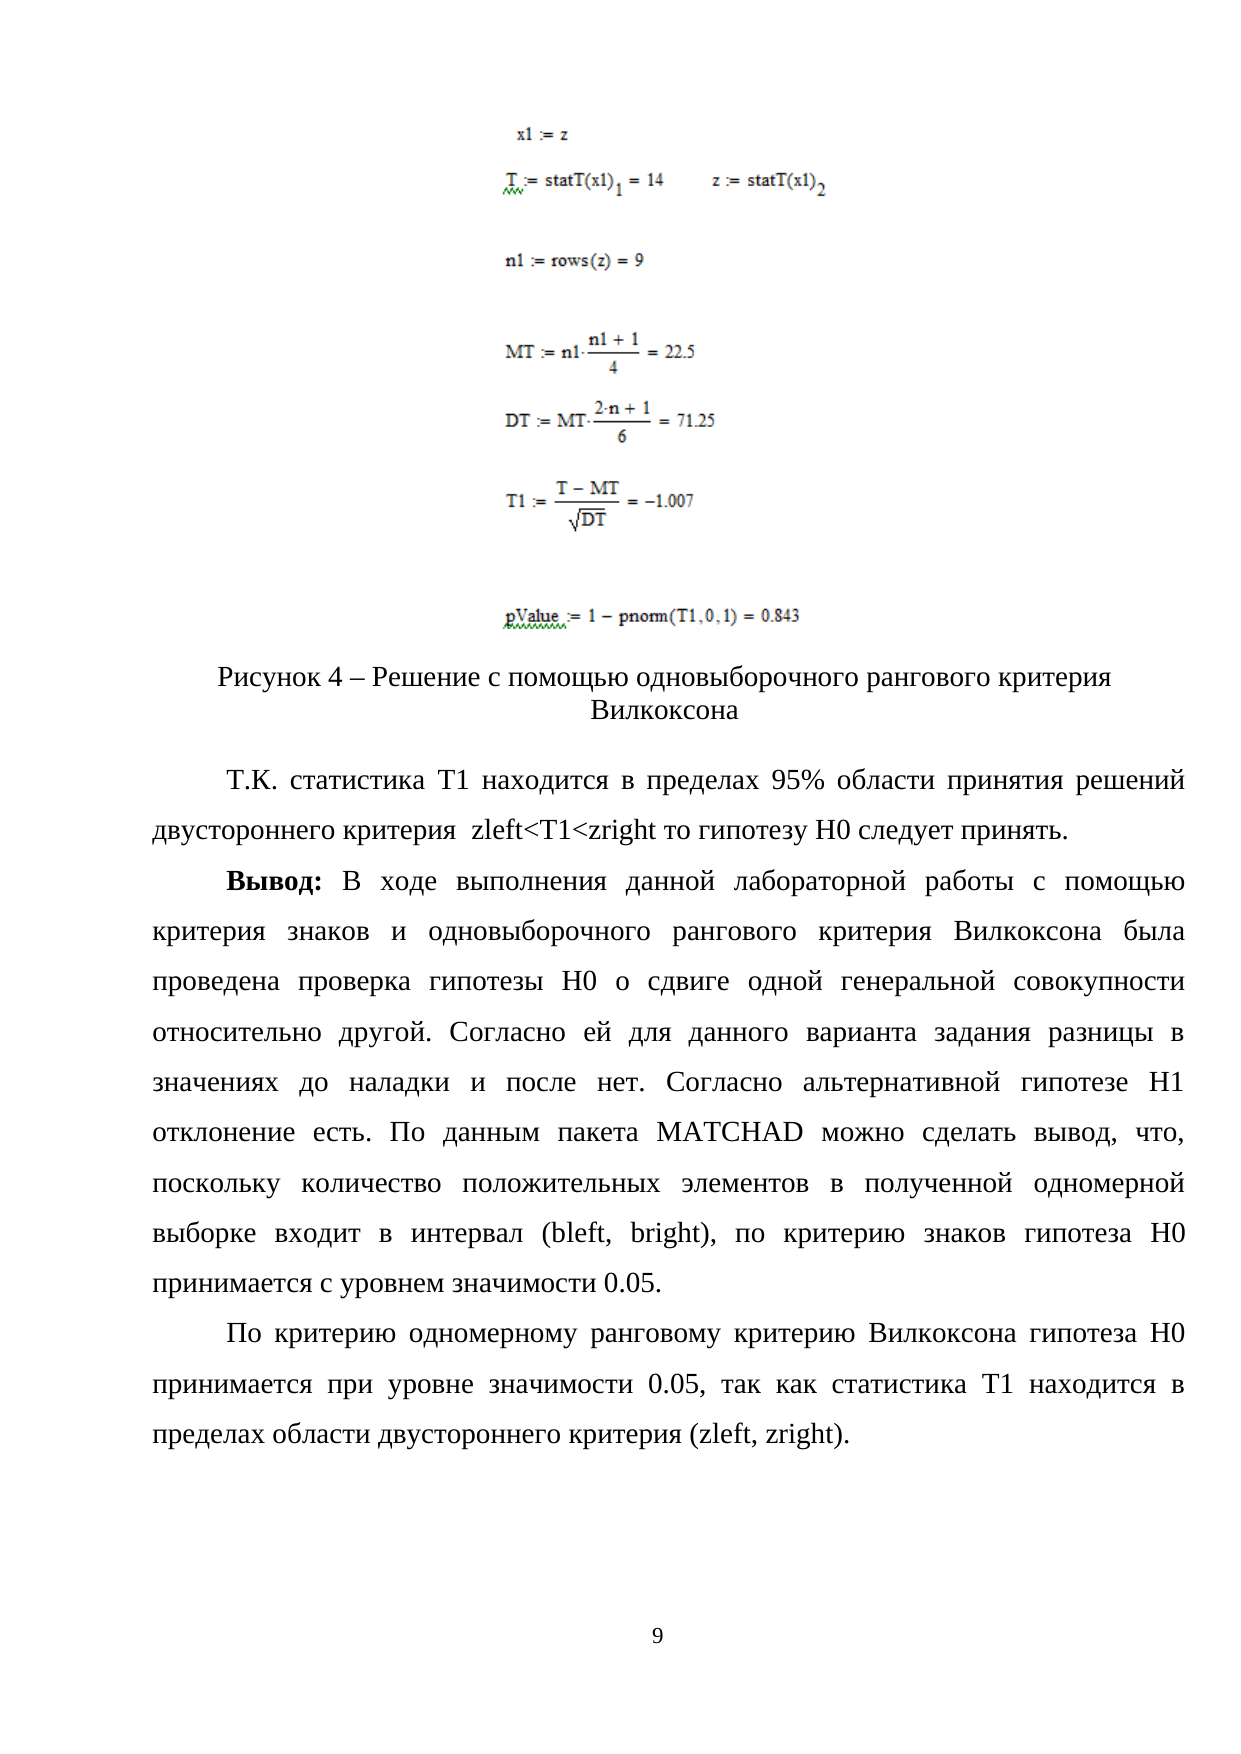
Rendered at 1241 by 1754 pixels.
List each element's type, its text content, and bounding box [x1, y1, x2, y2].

text По критерию одномерному ранговому критерию Вилкоксона гипотеза Н0 принимается при уровне значимости 0.05, так как статистика Т1 находится в пределах области двустороннего критерия (zleft, zright). [152, 1316, 1186, 1450]
text Т.К. статистика T1 находится в пределах 95% области принятия решений двустороннего критерия zleft<T1<zright то гипотезу H0 cледует принять. [152, 762, 1186, 846]
text Вывод: В ходе выполнения данной лабораторной работы с помощью критерия знаков и одновыборочного рангового критерия Вилкоксона была проведена проверка гипотезы Н0 о сдвиге одной генеральной совокупности относительно другой. Согласно ей для данного варианта задания разницы в значениях до наладки и после нет. Согласно альтернативной гипотезе Н1 отклонение есть. По данным пакета MATCHAD можно сделать вывод, что, поскольку количество положительных элементов в полученной одномерной выборке входит в интервал (bleft, bright), по критерию знаков гипотеза Н0 принимается с уровнем значимости 0.05. [152, 863, 1186, 1299]
text Рисунок 4 – Решение с помощью одновыборочного рангового критерия Вилкоксона [152, 660, 1177, 726]
picture [494, 108, 844, 657]
